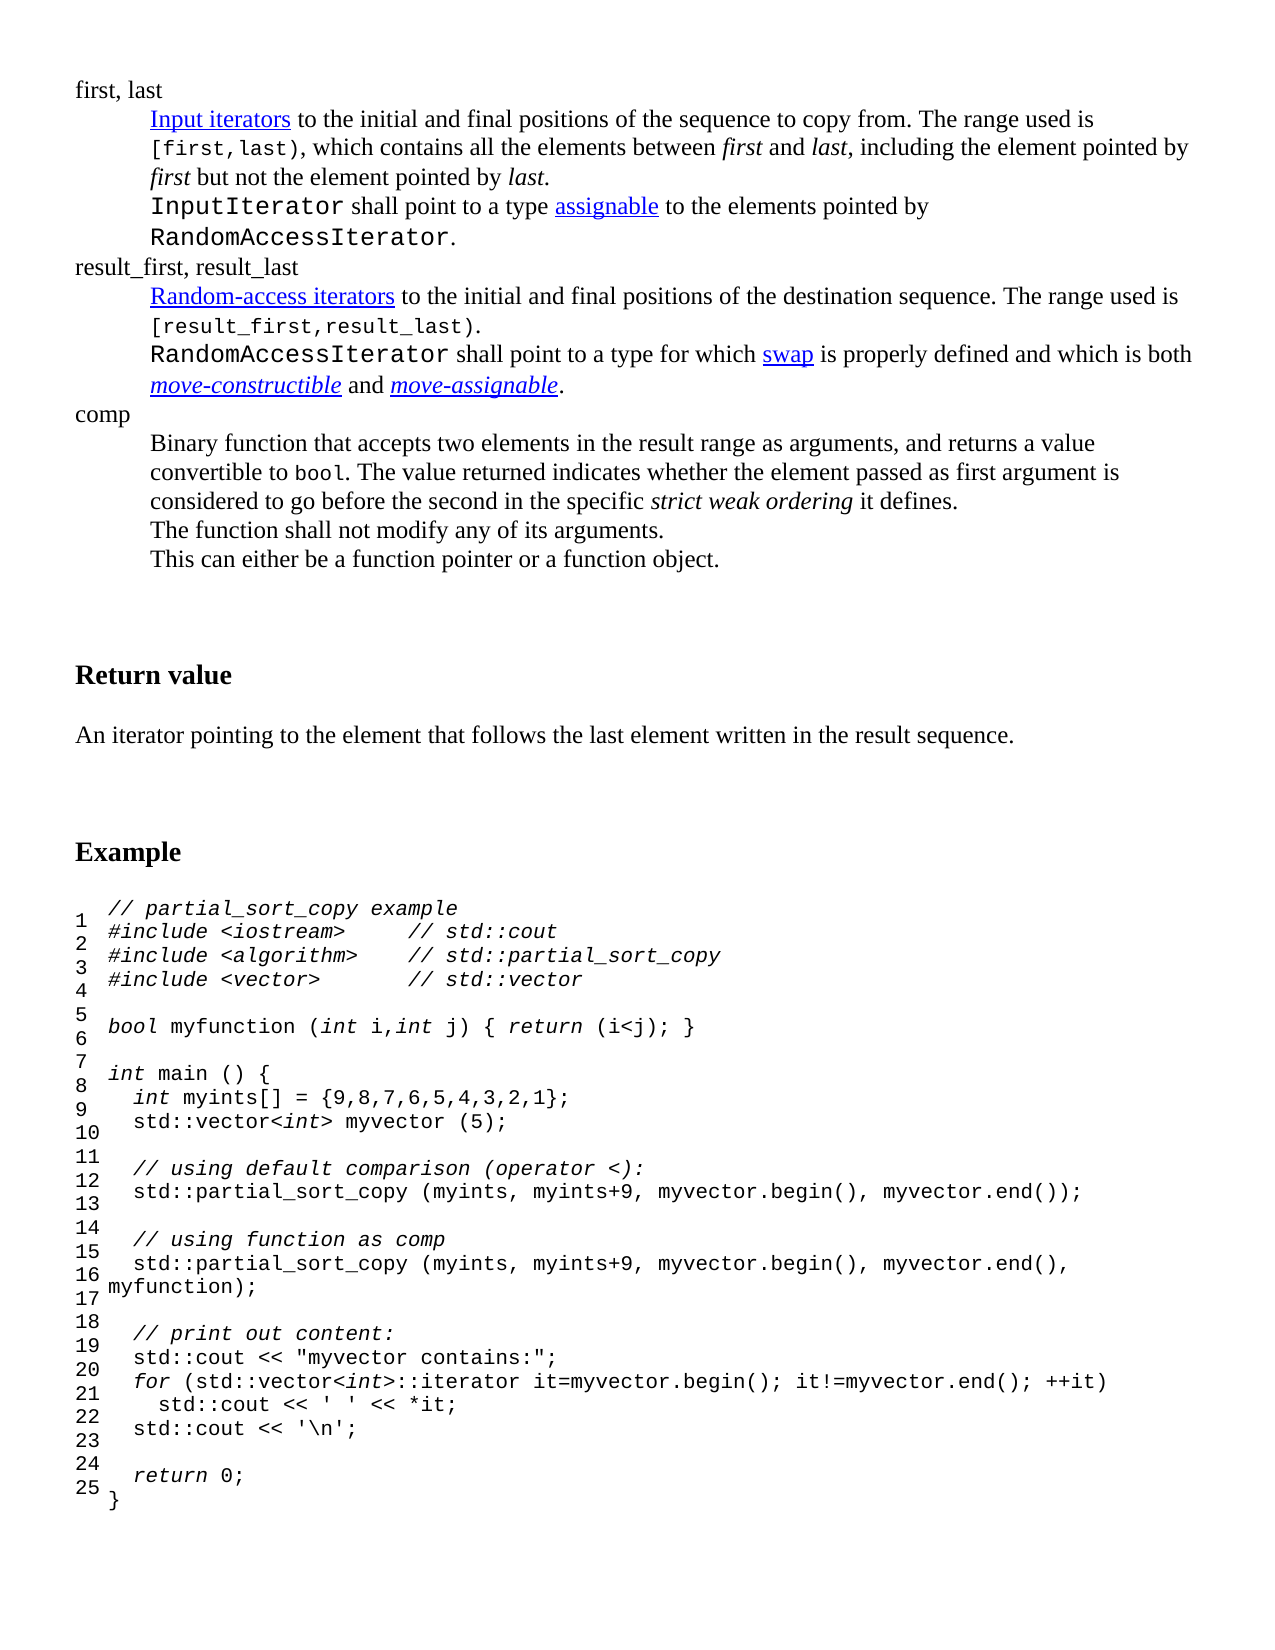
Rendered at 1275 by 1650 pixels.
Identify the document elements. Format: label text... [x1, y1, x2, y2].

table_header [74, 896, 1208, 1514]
text Binary function that accepts two elements in the result range as arguments, and returns a value convertible to bool. The value returned indicates whether the element passed as first argument is considered to go before the second in the specific strict weak ordering it defines. The function shall not modify any of its arguments. This can either be a function pointer or a function object. [150, 428, 1200, 572]
text Input iterators to the initial and final positions of the sequence to copy from. The range used is [first,last), which contains all the elements between first and last, including the element pointed by first but not the element pointed by last. InputIterator shall point to a type assignable to the elements pointed by RandomAccessIterator. [150, 104, 1200, 252]
text An iterator pointing to the element that follows the last element written in the result sequence. [75, 720, 1200, 806]
text Return value [75, 658, 1200, 691]
text Example [75, 835, 1200, 867]
text Random-access iterators to the initial and final positions of the destination sequence. The range used is [result_first,result_last). RandomAccessIterator shall point to a type for which swap is properly defined and which is both move-constructible and move-assignable. [150, 281, 1200, 399]
text comp [75, 399, 1200, 428]
text first, last [75, 75, 1200, 104]
text result_first, result_last [75, 252, 1200, 281]
